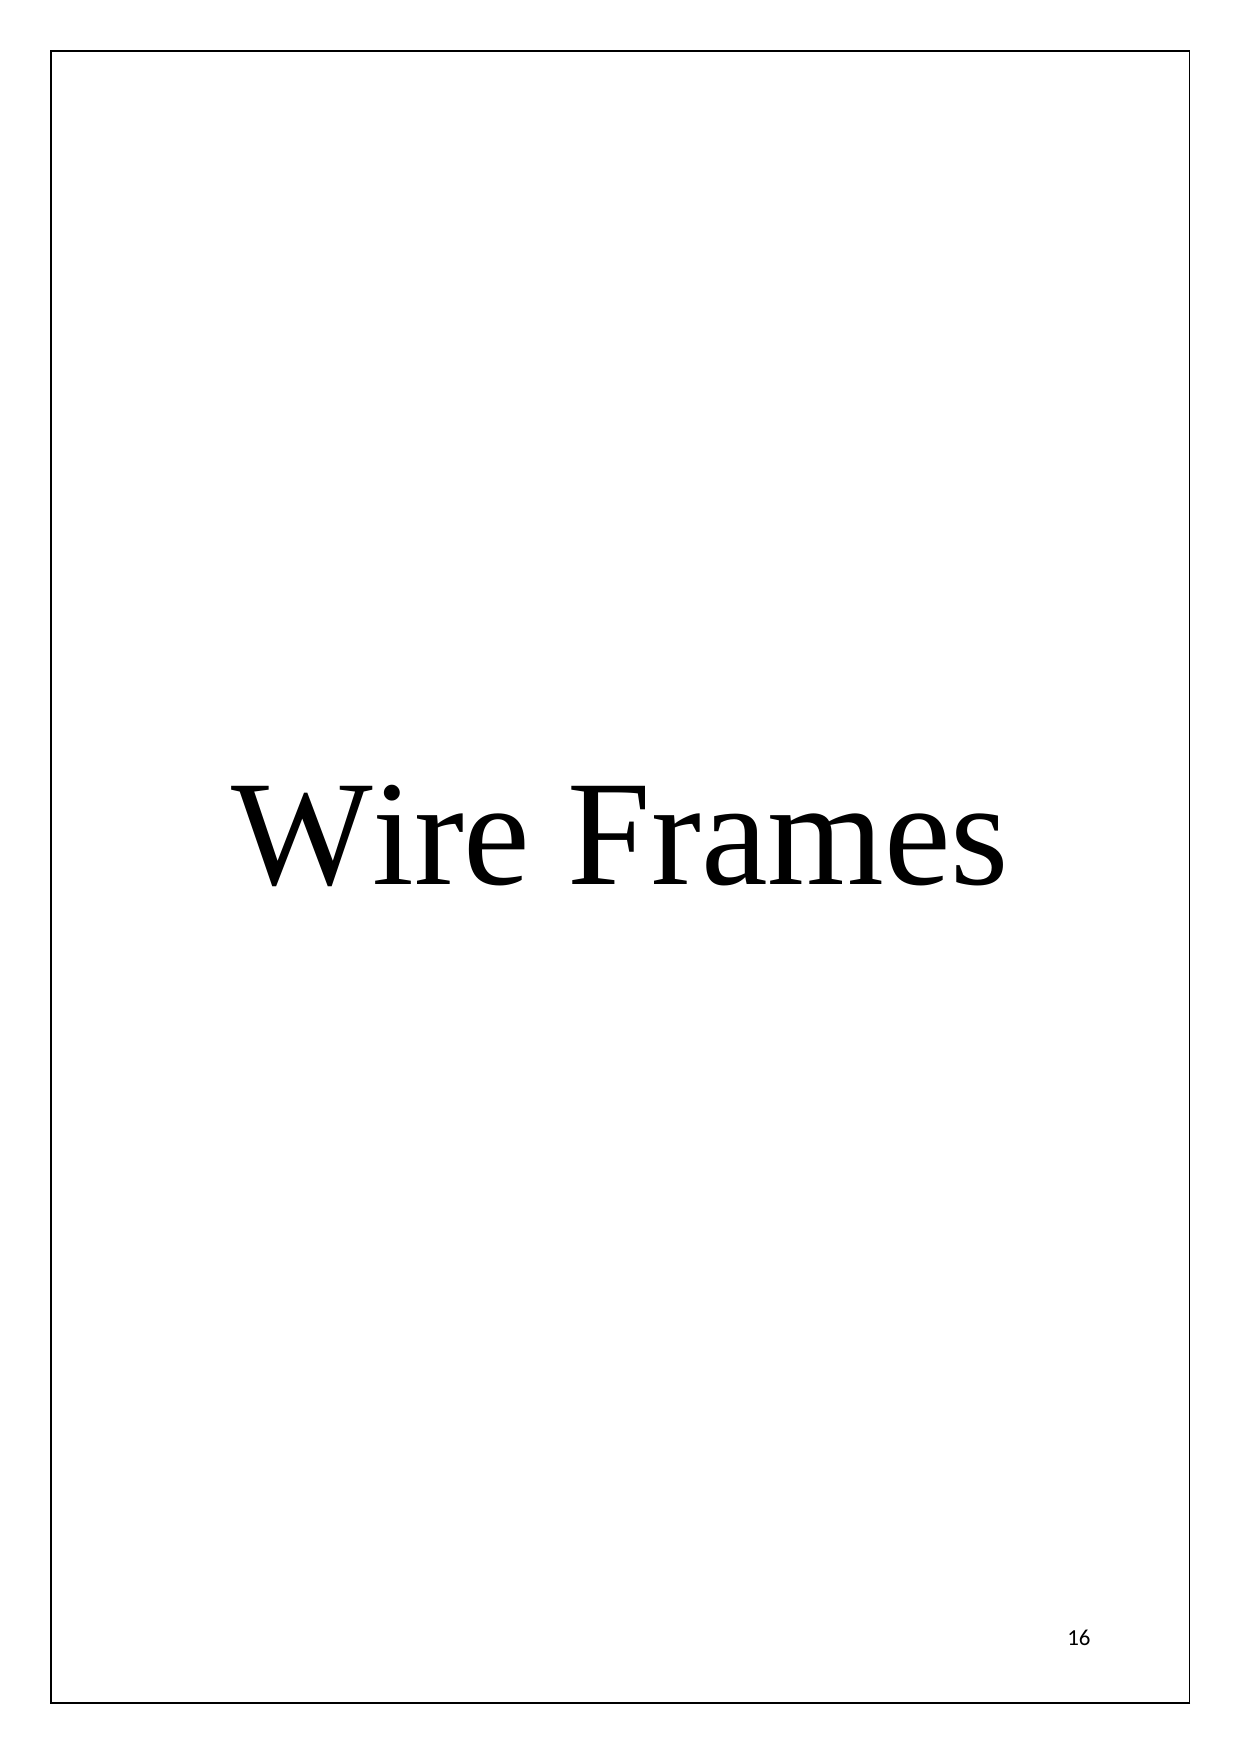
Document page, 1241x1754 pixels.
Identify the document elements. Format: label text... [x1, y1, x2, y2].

text Wire Frames [150, 744, 1090, 917]
